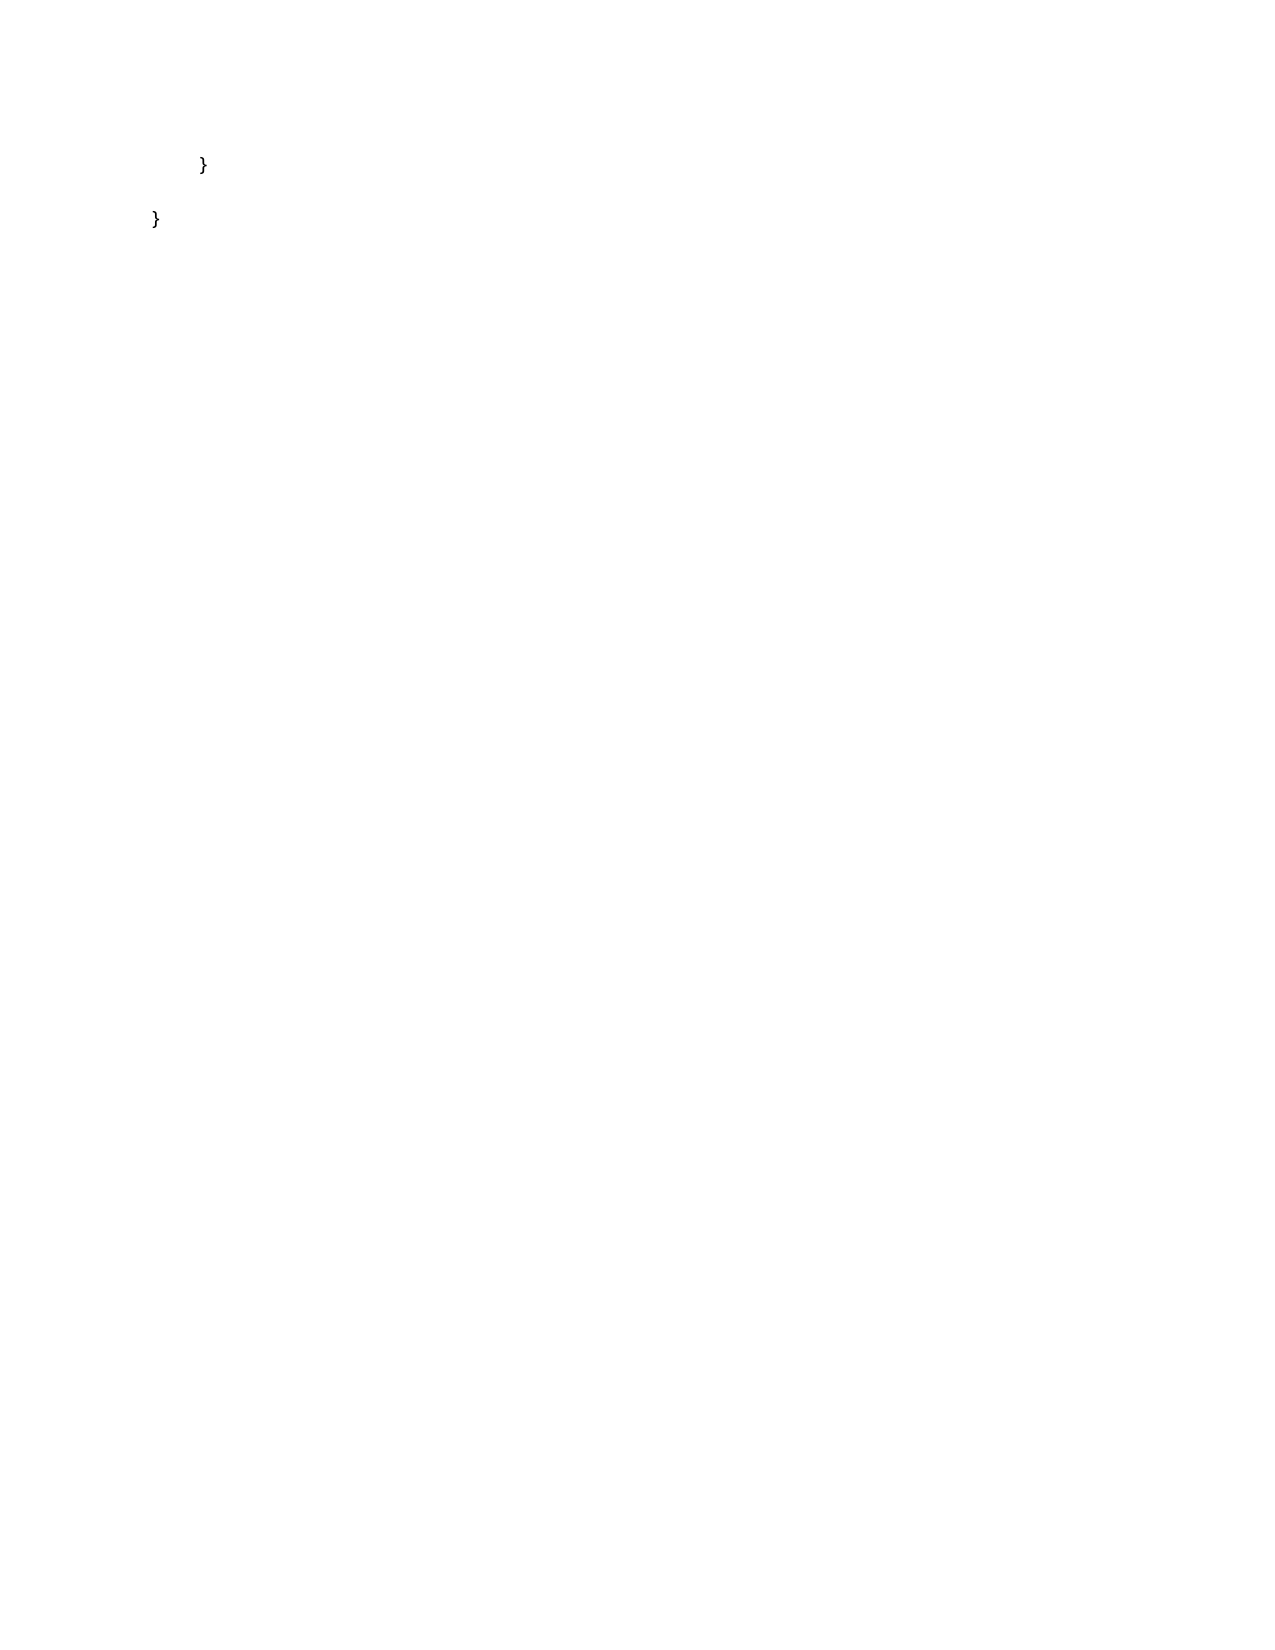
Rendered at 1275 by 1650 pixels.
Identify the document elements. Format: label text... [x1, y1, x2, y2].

text } [150, 204, 1125, 231]
text } [150, 150, 1125, 177]
